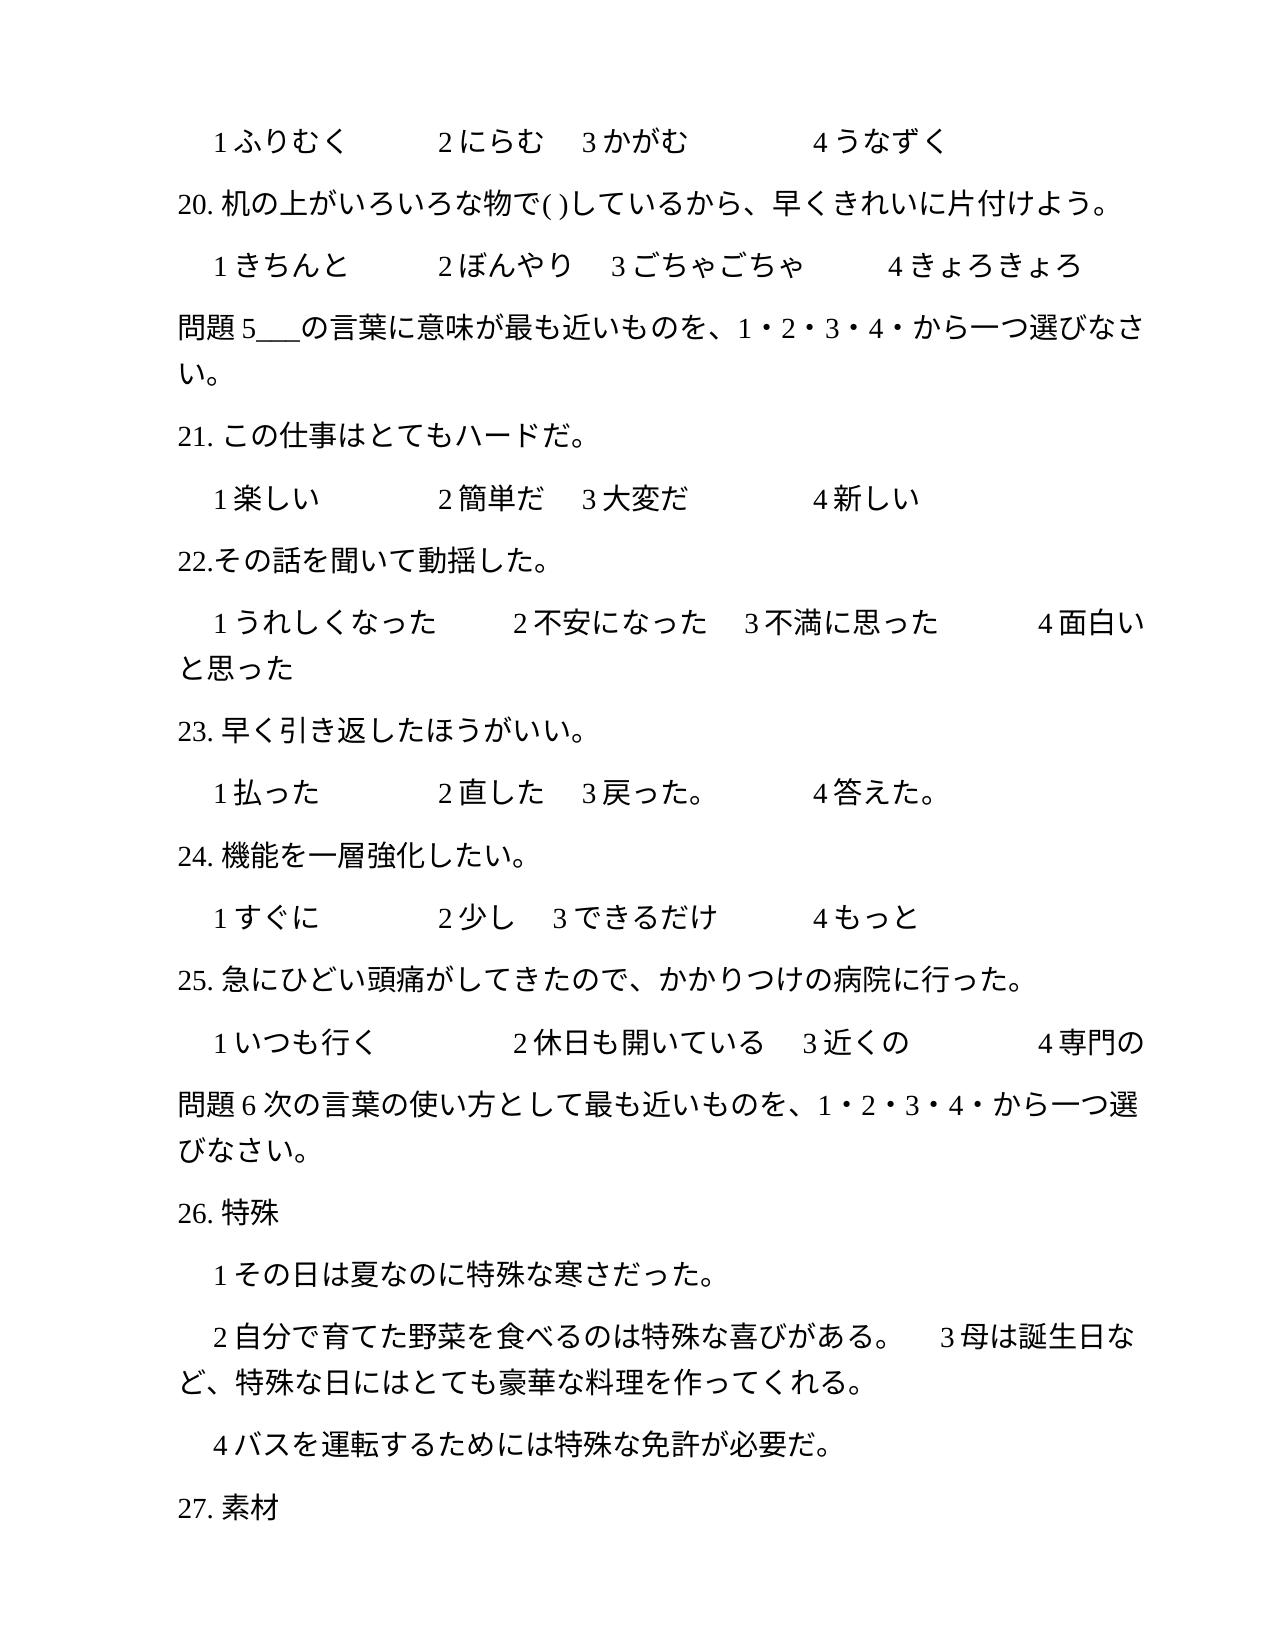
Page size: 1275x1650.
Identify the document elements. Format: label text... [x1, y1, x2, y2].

text 1きちんと 2ぼんやり 3ごちゃごちゃ 4きょろきょろ [177, 243, 1157, 285]
text 1楽しい 2簡単だ 3大変だ 4新しい [177, 475, 1157, 517]
text 1払った 2直した 3戻った。 4答えた。 [177, 770, 1157, 812]
text 21. この仕事はとてもハードだ。 [177, 413, 1157, 455]
text 20. 机の上がいろいろな物で( )しているから、早くきれいに片付けよう。 [177, 180, 1157, 223]
text 23. 早く引き返したほうがいい。 [177, 708, 1157, 750]
text 1その日は夏なのに特殊な寒さだった。 [177, 1252, 1157, 1294]
text 27. 素材 [177, 1484, 1157, 1526]
text 1ふりむく 2にらむ 3かがむ 4うなずく [177, 118, 1157, 160]
text 24. 機能を一層強化したい。 [177, 832, 1157, 874]
text 問題6 次の言葉の使い方として最も近いものを、1・2・3・4・から一つ選びなさい。 [177, 1081, 1157, 1169]
text 25. 急にひどい頭痛がしてきたので、かかりつけの病院に行った。 [177, 957, 1157, 999]
text 2自分で育てた野菜を食べるのは特殊な喜びがある。 3母は誕生日など、特殊な日にはとても豪華な料理を作ってくれる。 [177, 1314, 1157, 1402]
text 22.その話を聞いて動揺した。 [177, 537, 1157, 580]
text 問題5___の言葉に意味が最も近いものを、1・2・3・4・から一つ選びなさい。 [177, 305, 1157, 393]
text 1すぐに 2少し 3できるだけ 4もっと [177, 894, 1157, 937]
text 26. 特殊 [177, 1189, 1157, 1232]
text 1うれしくなった 2不安になった 3不満に思った 4面白いと思った [177, 600, 1157, 688]
text 1いつも行く 2休日も開いている 3近くの 4専門の [177, 1019, 1157, 1061]
text 4バスを運転するためには特殊な免許が必要だ。 [177, 1422, 1157, 1464]
